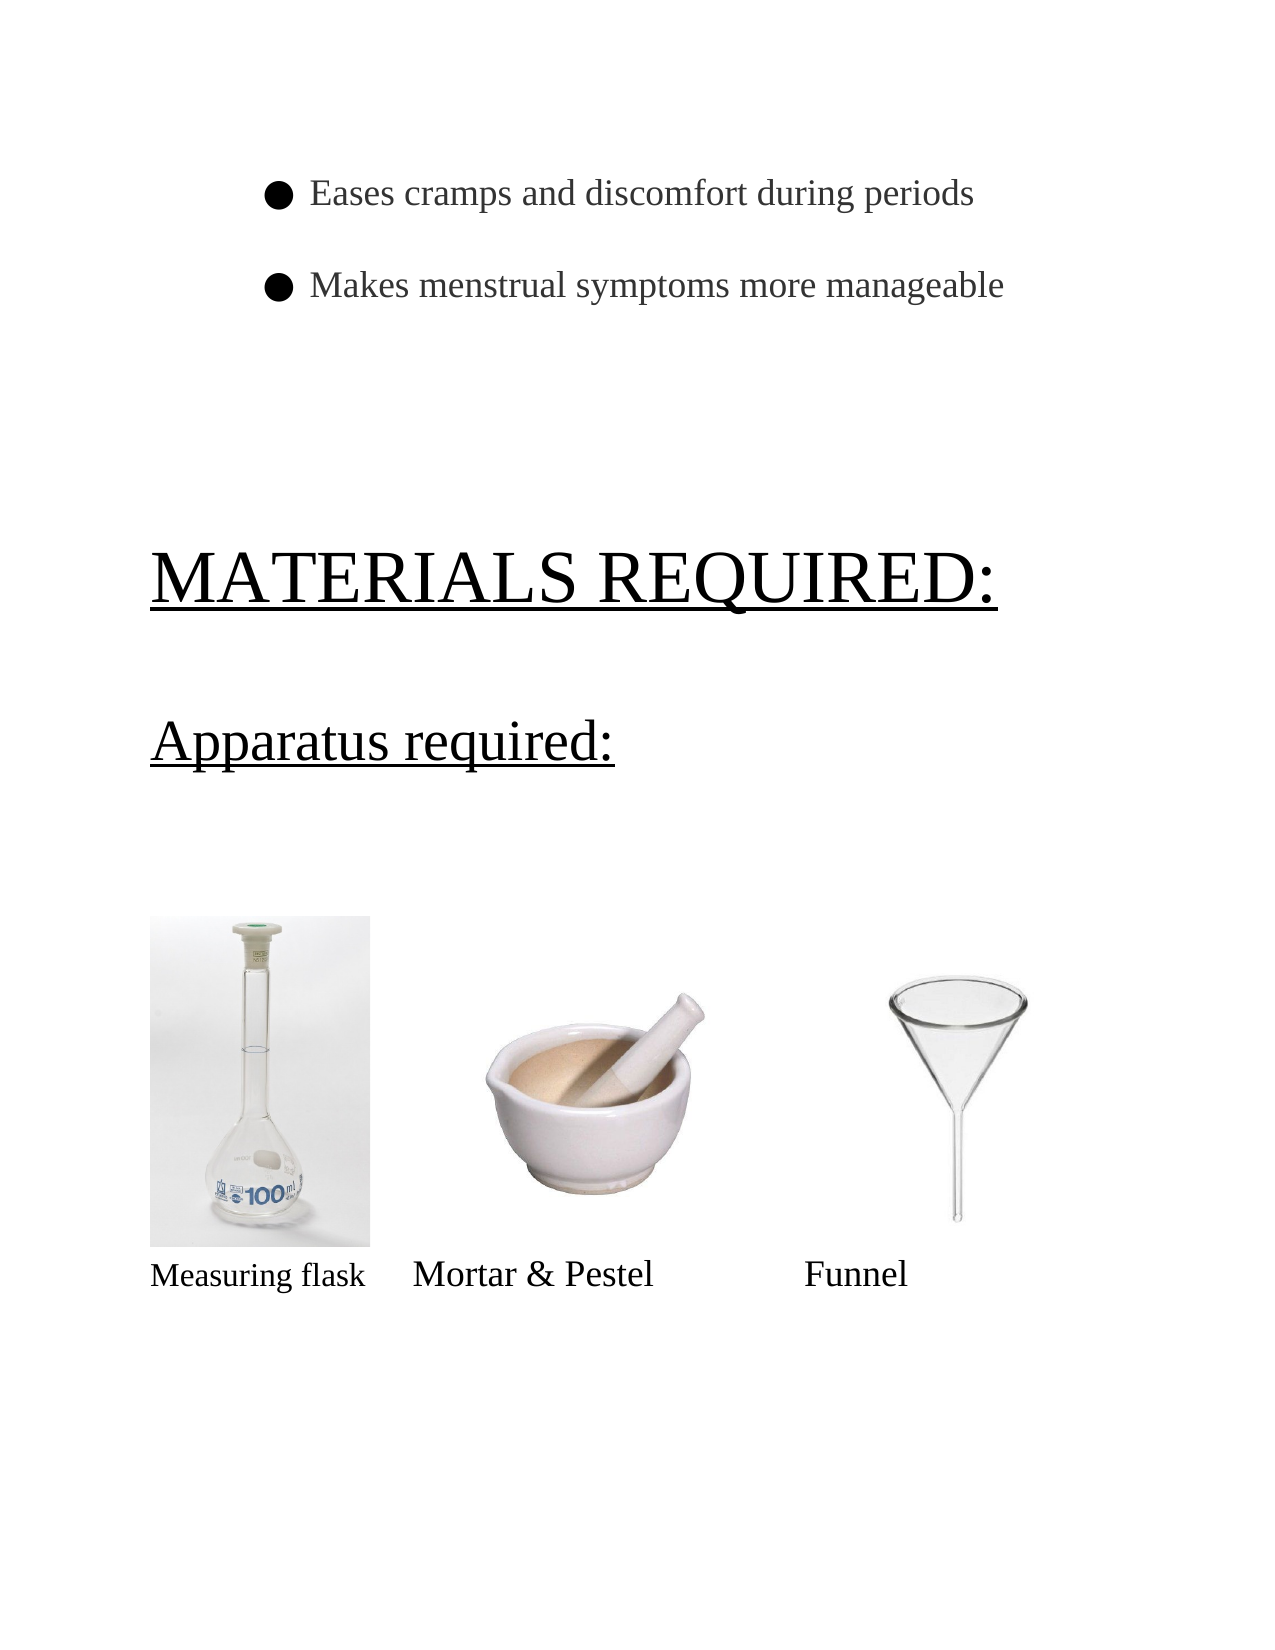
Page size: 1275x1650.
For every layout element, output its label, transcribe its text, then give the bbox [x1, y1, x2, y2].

text Apparatus required: [150, 706, 1125, 773]
picture [150, 916, 371, 1247]
list Makes menstrual symptoms more manageable [262, 242, 1125, 318]
list Eases cramps and discomfort during periods [262, 150, 1125, 227]
picture [825, 950, 1091, 1247]
picture [450, 948, 729, 1247]
text MATERIALS REQUIRED: [150, 533, 1125, 619]
